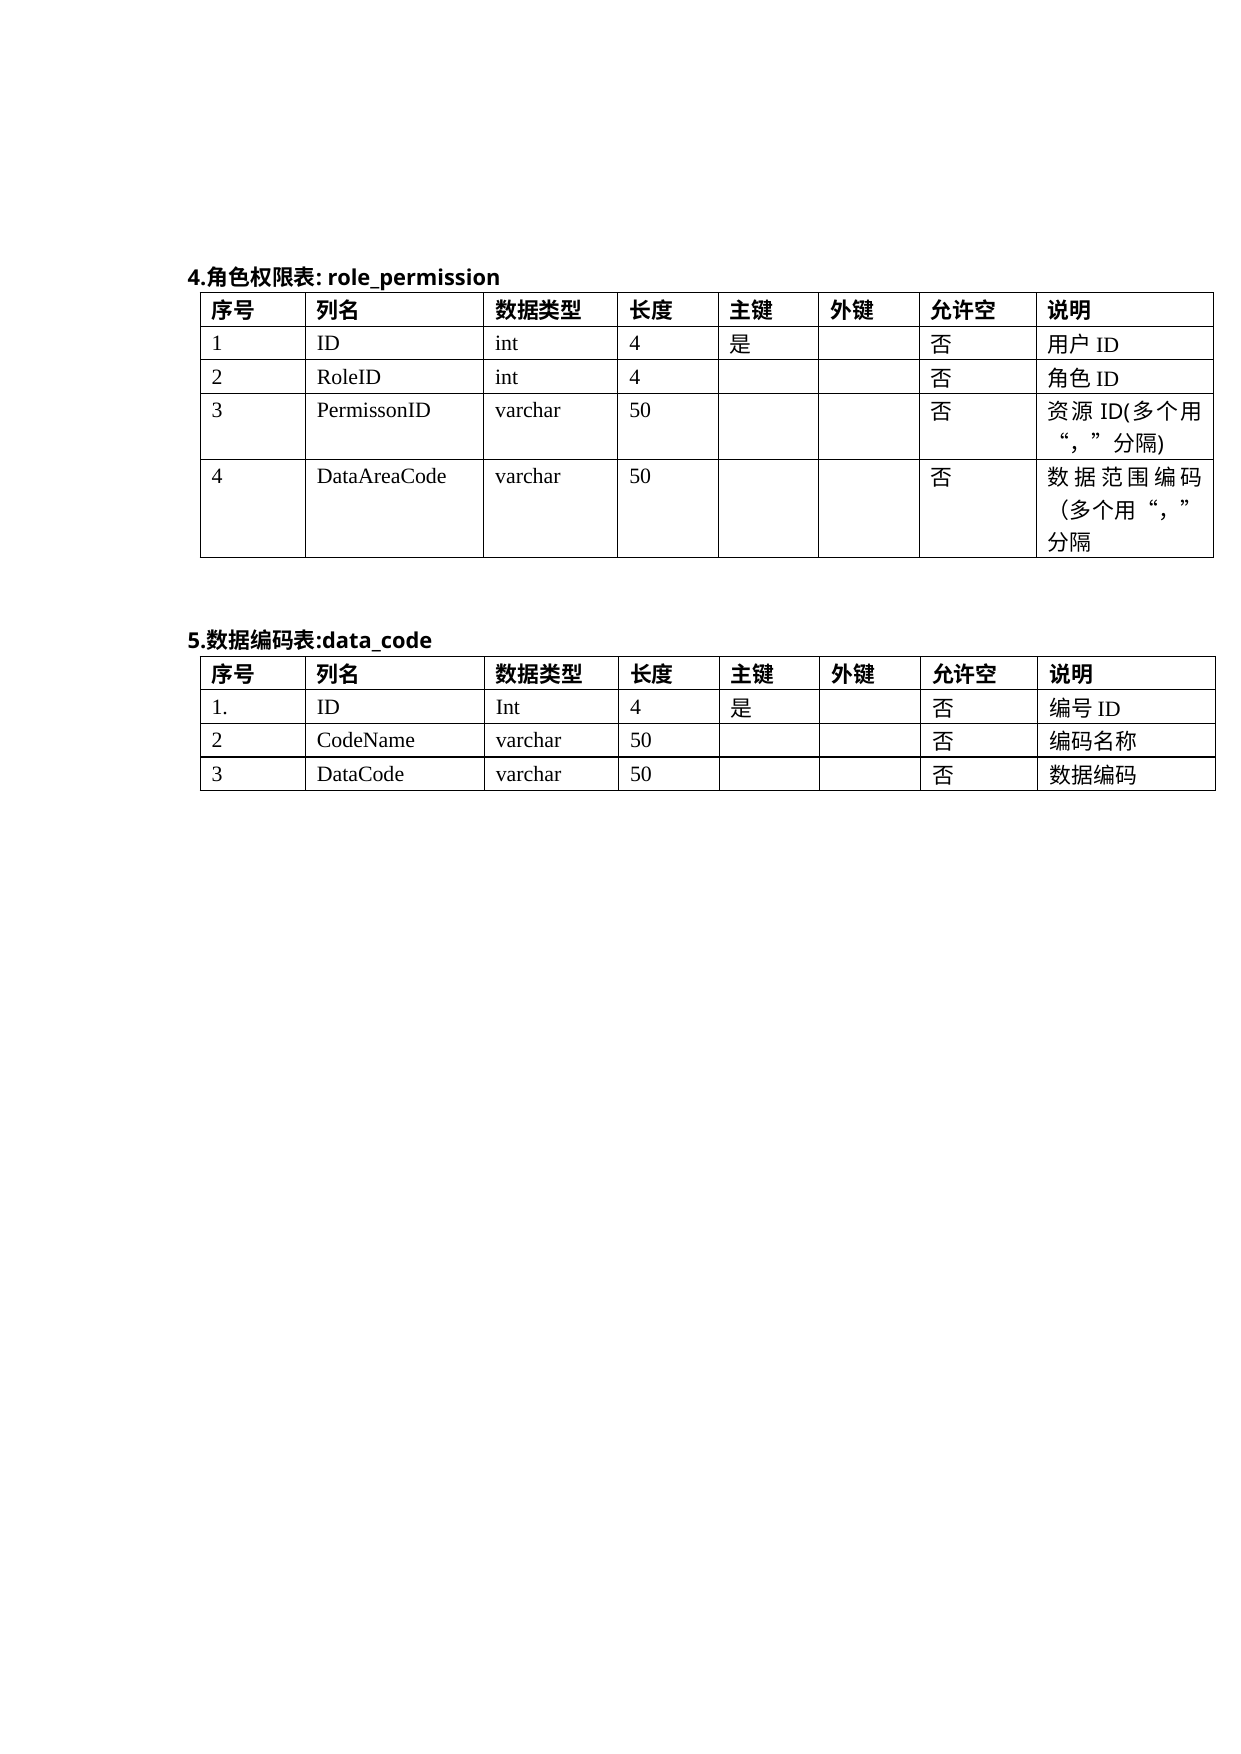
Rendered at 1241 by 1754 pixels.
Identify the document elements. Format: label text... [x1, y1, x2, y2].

table_header 说明 [1037, 293, 1213, 326]
table_cell RoleID [306, 360, 483, 393]
table_cell 2 [201, 724, 305, 756]
table_cell [819, 460, 919, 557]
text 4.角色权限表: role_permission [187, 259, 1053, 292]
table_cell varchar [485, 758, 618, 790]
table_header 长度 [618, 293, 718, 326]
table_cell ID [306, 327, 483, 359]
table_cell [720, 724, 819, 756]
table_header 主键 [720, 657, 819, 689]
table_cell DataAreaCode [306, 460, 483, 557]
table_cell [819, 394, 919, 459]
table_cell 4 [618, 360, 718, 393]
table_cell 否 [921, 690, 1037, 723]
table_header 主键 [719, 293, 818, 326]
table_header 外键 [819, 293, 919, 326]
table_cell Int [485, 690, 618, 723]
table_header 序号 [201, 657, 305, 689]
table_cell 数据编码 [1038, 758, 1215, 790]
table_cell 否 [920, 460, 1036, 557]
table_header 数据类型 [485, 657, 618, 689]
table_cell 资源ID(多个用“，”分隔) [1037, 394, 1213, 459]
table_header 序号 [201, 293, 305, 326]
table_header 数据类型 [484, 293, 617, 326]
text 5.数据编码表:data_code [187, 623, 1053, 656]
table_cell int [484, 327, 617, 359]
table_header 外键 [820, 657, 920, 689]
table_cell [719, 360, 818, 393]
table_cell [820, 690, 920, 723]
table_header 允许空 [920, 293, 1036, 326]
table_cell [819, 327, 919, 359]
table_cell 编码名称 [1038, 724, 1215, 756]
table_cell 50 [619, 758, 719, 790]
table_cell 角色ID [1037, 360, 1213, 393]
table_cell [820, 758, 920, 790]
table_cell 4 [201, 460, 305, 557]
table_cell DataCode [306, 758, 484, 790]
table_cell [720, 758, 819, 790]
table_cell 50 [619, 724, 719, 756]
table_header 列名 [306, 657, 484, 689]
table_cell 2 [201, 360, 305, 393]
table_cell 1 [201, 327, 305, 359]
table_cell varchar [484, 394, 617, 459]
table_cell 数据范围编码（多个用“，”分隔 [1037, 460, 1213, 557]
table_cell 编号ID [1038, 690, 1215, 723]
table_cell [719, 394, 818, 459]
table_cell ID [306, 690, 484, 723]
table_cell [819, 360, 919, 393]
table_cell 否 [920, 327, 1036, 359]
table_cell 50 [618, 460, 718, 557]
table_cell 否 [920, 394, 1036, 459]
table_cell 4 [618, 327, 718, 359]
table_cell 3 [201, 758, 305, 790]
table_header 列名 [306, 293, 483, 326]
table_header 说明 [1038, 657, 1215, 689]
table_cell 1. [201, 690, 305, 723]
table_cell 4 [619, 690, 719, 723]
table_cell 50 [618, 394, 718, 459]
table_cell [719, 460, 818, 557]
table_cell 否 [921, 724, 1037, 756]
table_cell 是 [719, 327, 818, 359]
table_cell 用户ID [1037, 327, 1213, 359]
table_cell CodeName [306, 724, 484, 756]
table_cell 否 [921, 758, 1037, 790]
table_cell 是 [720, 690, 819, 723]
table_cell 3 [201, 394, 305, 459]
table_cell PermissonID [306, 394, 483, 459]
table_cell varchar [484, 460, 617, 557]
table_header 长度 [619, 657, 719, 689]
table_cell int [484, 360, 617, 393]
table_cell 否 [920, 360, 1036, 393]
table_header 允许空 [921, 657, 1037, 689]
table_cell varchar [485, 724, 618, 756]
table_cell [820, 724, 920, 756]
